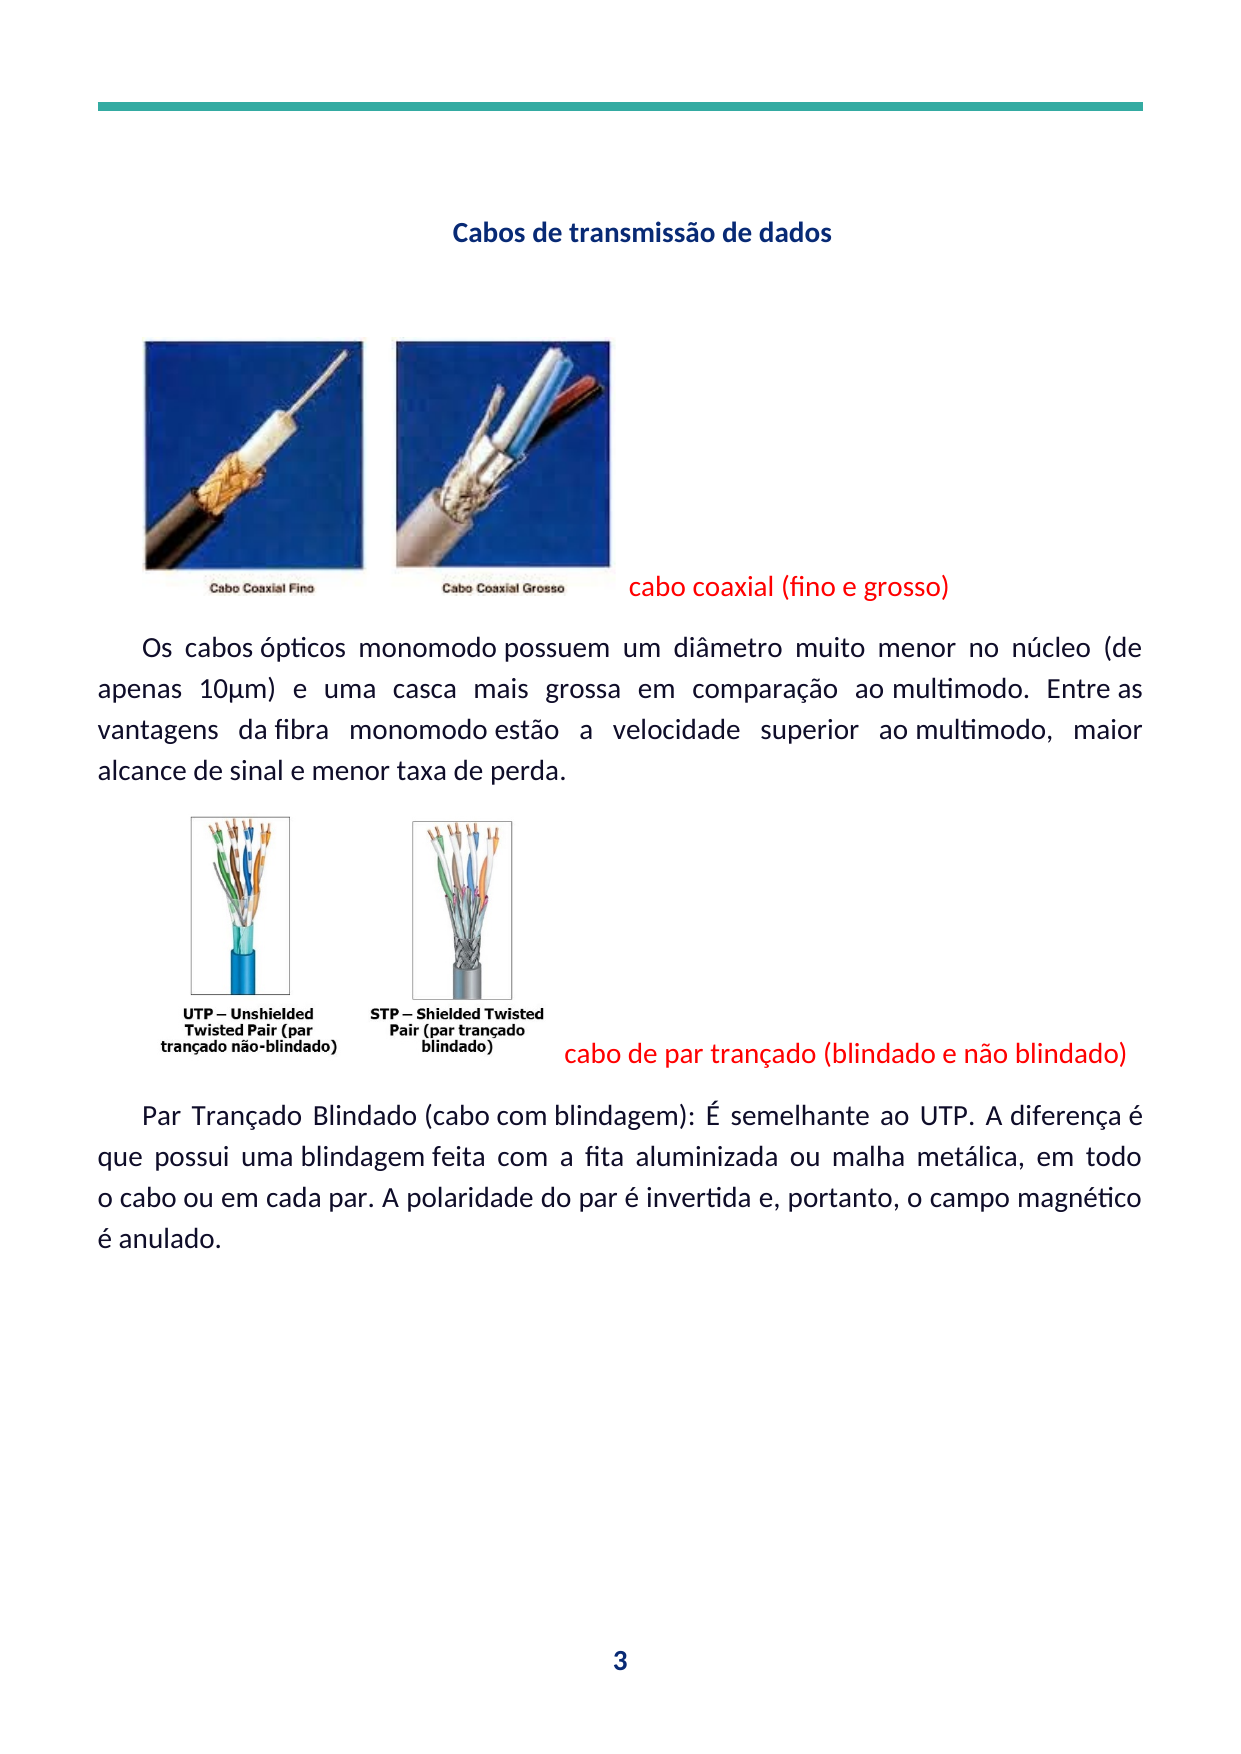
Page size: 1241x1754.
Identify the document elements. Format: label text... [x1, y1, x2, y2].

text Os cabos ópticos monomodo possuem um diâmetro muito menor no núcleo (de apenas 10μm) e uma casca mais grossa em comparação ao multimodo. Entre as vantagens da fibra monomodo estão a velocidade superior ao multimodo, maior alcance de sinal e menor taxa de perda. [97, 629, 1143, 788]
picture [141, 813, 558, 1064]
picture [141, 337, 616, 596]
text Cabos de transmissão de dados [97, 214, 1143, 249]
text Par Trançado Blindado (cabo com blindagem): É semelhante ao UTP. A diferença é que possui uma blindagem feita com a fita aluminizada ou malha metálica, em todo o cabo ou em cada par. A polaridade do par é invertida e, portanto, o campo magnético é anulado. [97, 1097, 1143, 1256]
